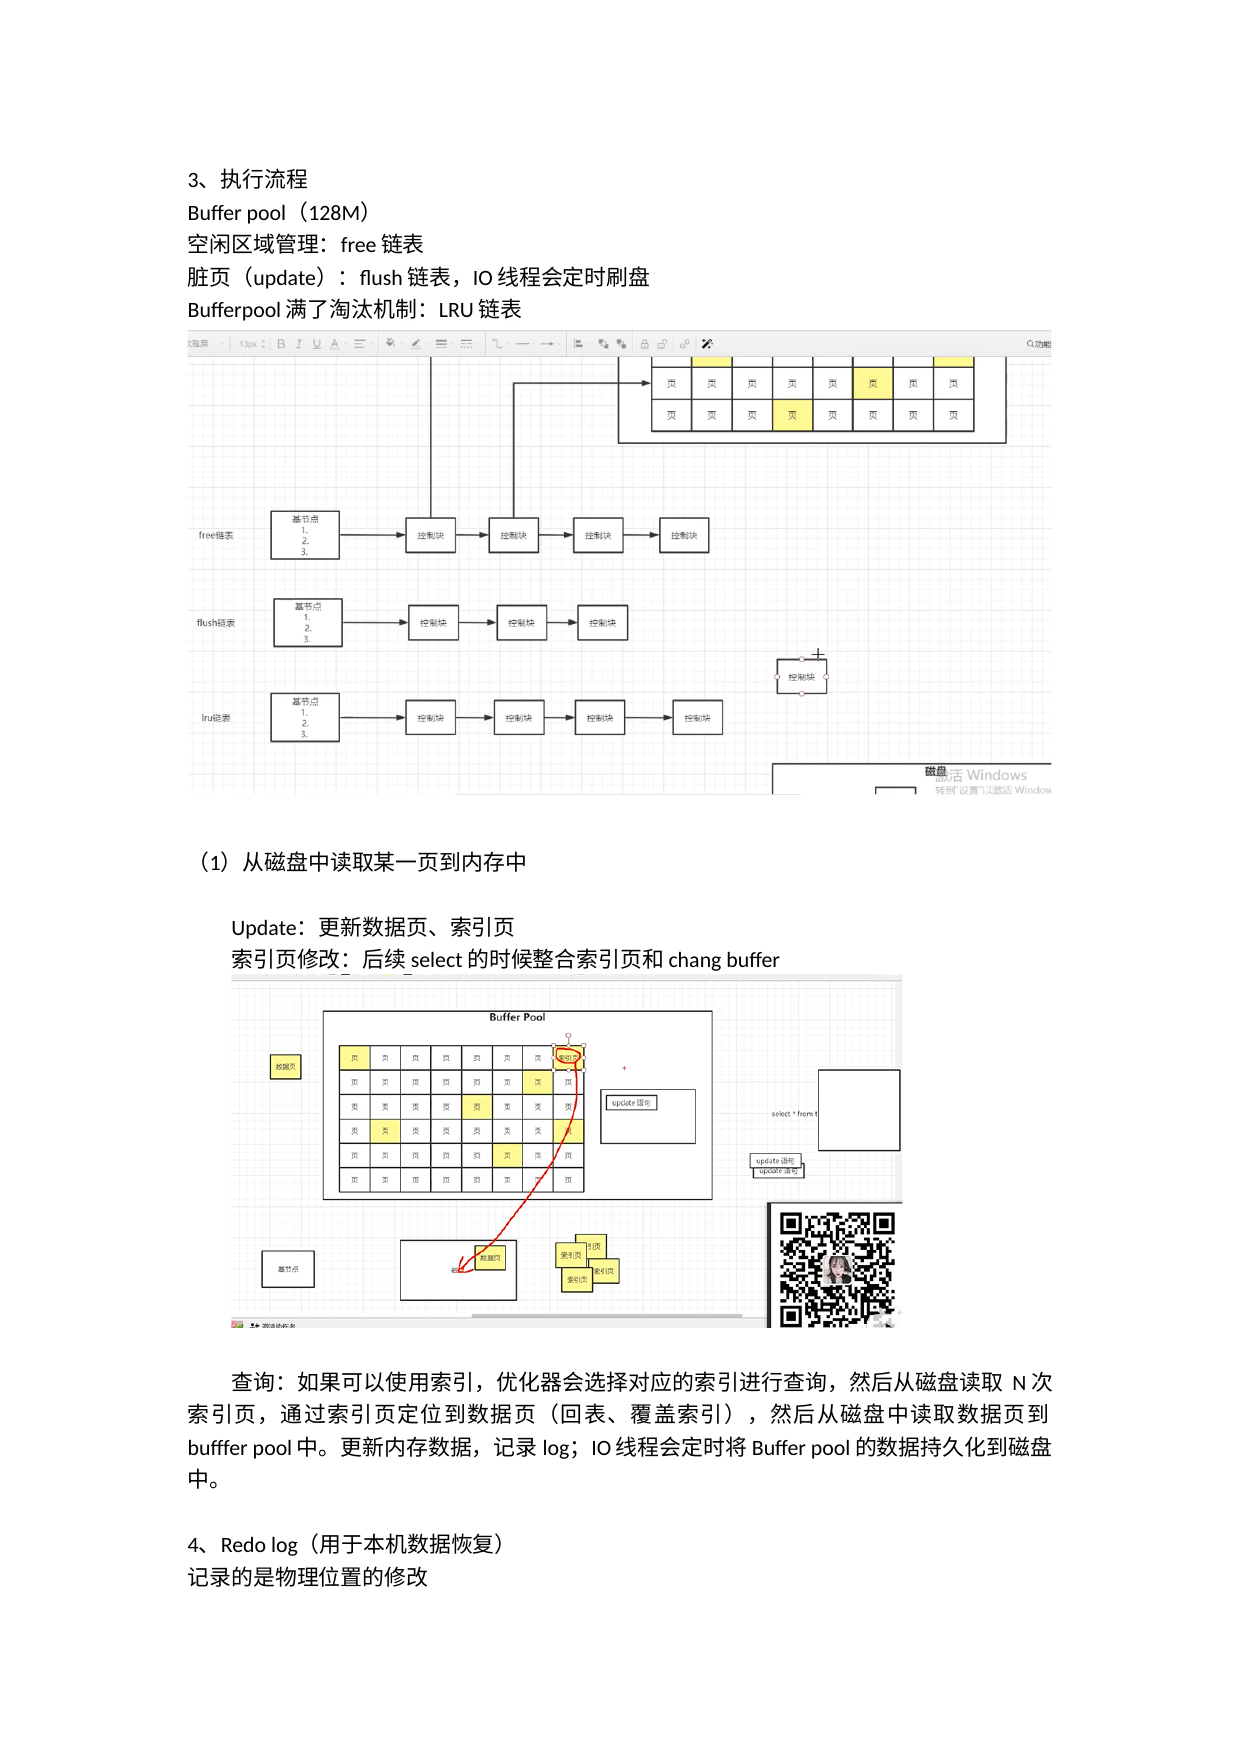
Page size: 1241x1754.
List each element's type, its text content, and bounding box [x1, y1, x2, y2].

list Update：更新数据页、索引页 [187, 909, 1053, 942]
list 查询：如果可以使用索引，优化器会选择对应的索引进行查询，然后从磁盘读取N次索引页，通过索引页定位到数据页（回表、覆盖索引），然后从磁盘中读取数据页到bufffer pool中。更新内存数据，记录log；IO线程会定时将Buffer pool的数据持久化到磁盘中。 [187, 1364, 1053, 1494]
list 空闲区域管理：free链表 [187, 227, 1053, 259]
picture [187, 324, 1052, 795]
list 执行流程 [187, 162, 1053, 194]
list 脏页（update）：flush链表，IO线程会定时刷盘 [187, 259, 1053, 292]
list Buffer pool（128M） [187, 194, 1053, 227]
list Redo log（用于本机数据恢复） [187, 1527, 1053, 1559]
list 索引页修改：后续select的时候整合索引页和chang buffer [187, 942, 1053, 974]
picture [231, 974, 903, 1328]
list 记录的是物理位置的修改 [187, 1559, 1053, 1592]
list Bufferpool满了淘汰机制：LRU链表 [187, 292, 1053, 324]
list （1）从磁盘中读取某一页到内存中 [187, 844, 1053, 877]
